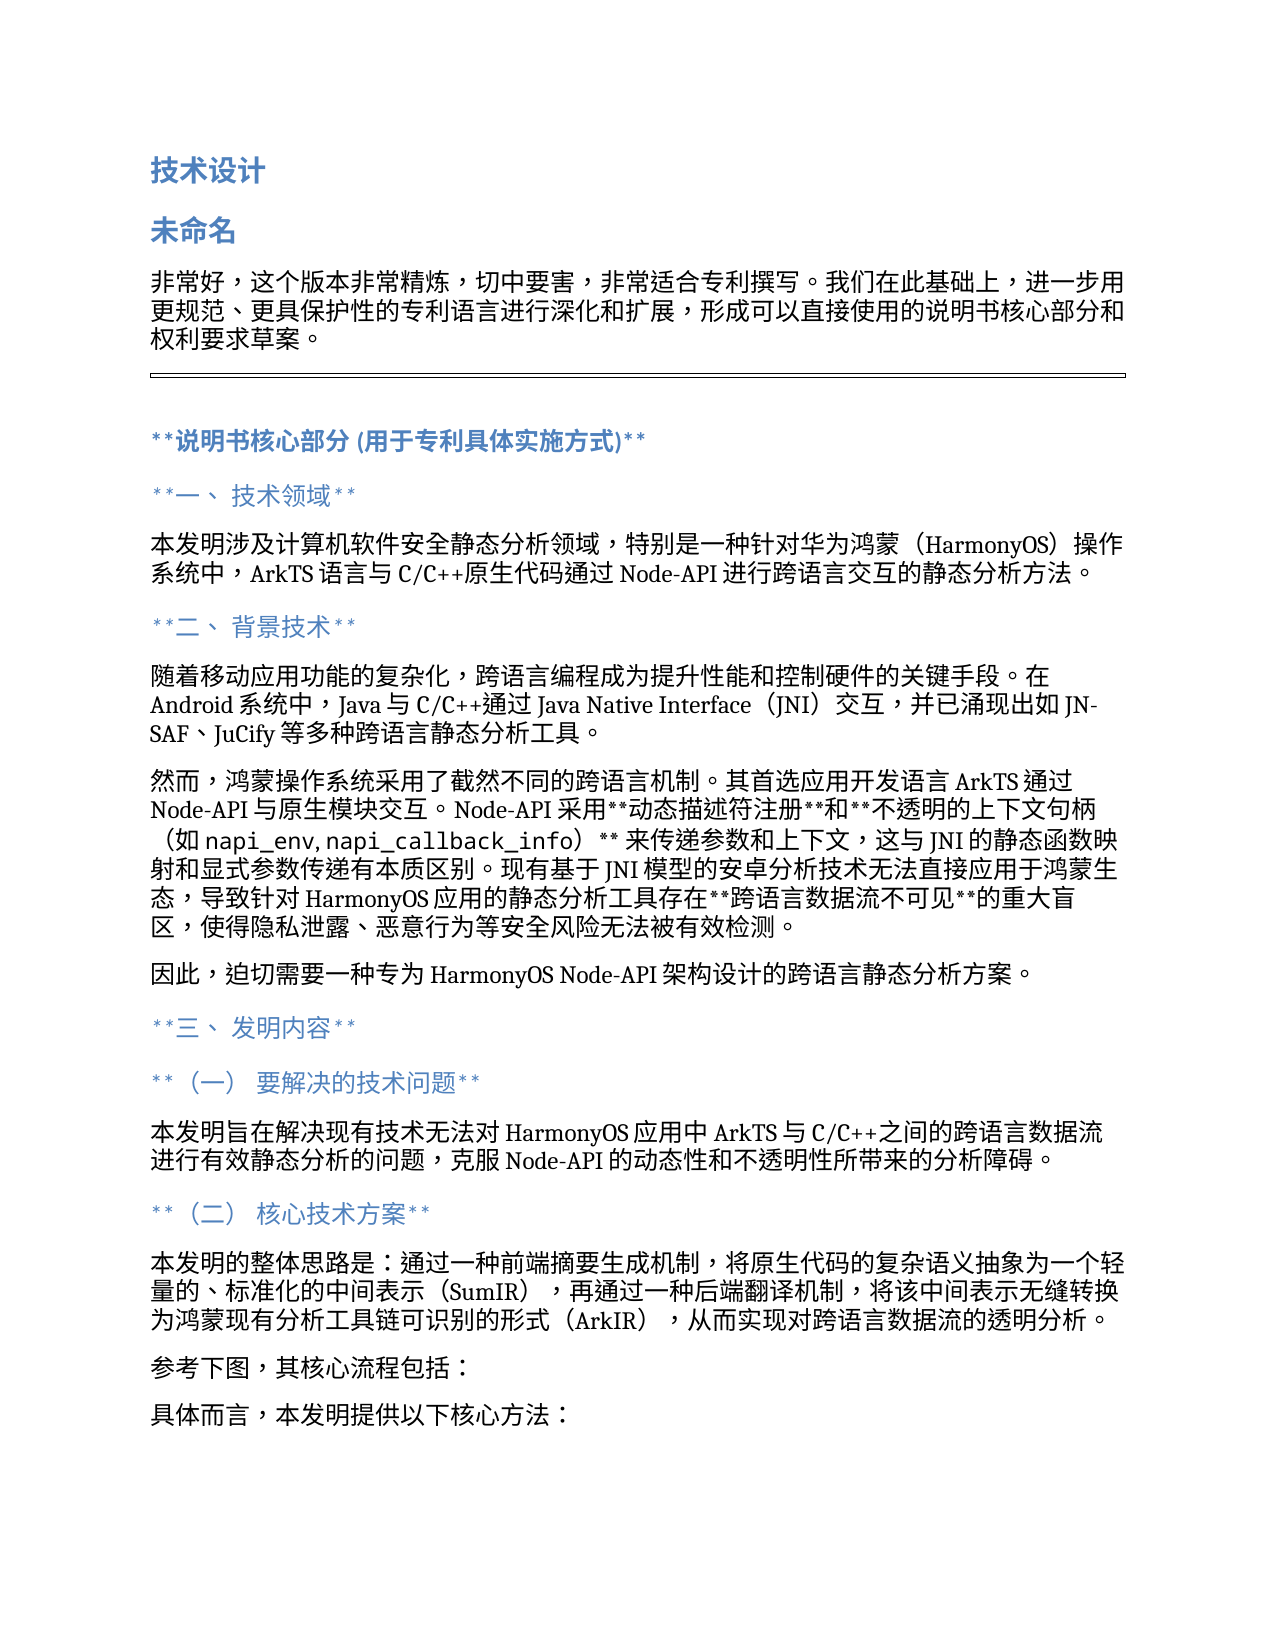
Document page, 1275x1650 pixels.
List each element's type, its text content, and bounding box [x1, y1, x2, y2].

text 随着移动应用功能的复杂化，跨语言编程成为提升性能和控制硬件的关键手段。在Android系统中，Java与C/C++通过Java Native Interface（JNI）交互，并已涌现出如JN-SAF、JuCify等多种跨语言静态分析工具。 [150, 662, 1125, 749]
subtitle **一、 技术领域** [150, 478, 1125, 512]
text 参考下图，其核心流程包括： [150, 1354, 1125, 1383]
subtitle **（一） 要解决的技术问题** [150, 1066, 1125, 1100]
text 然而，鸿蒙操作系统采用了截然不同的跨语言机制。其首选应用开发语言ArkTS通过Node-API与原生模块交互。Node-API采用**动态描述符注册**和**不透明的上下文句柄（如napi_env, napi_callback_info）** 来传递参数和上下文，这与JNI的静态函数映射和显式参数传递有本质区别。现有基于JNI模型的安卓分析技术无法直接应用于鸿蒙生态，导致针对HarmonyOS应用的静态分析工具存在**跨语言数据流不可见**的重大盲区，使得隐私泄露、恶意行为等安全风险无法被有效检测。 [150, 767, 1125, 942]
text 本发明的整体思路是：通过一种前端摘要生成机制，将原生代码的复杂语义抽象为一个轻量的、标准化的中间表示（SumIR），再通过一种后端翻译机制，将该中间表示无缝转换为鸿蒙现有分析工具链可识别的形式（ArkIR），从而实现对跨语言数据流的透明分析。 [150, 1249, 1125, 1336]
text 因此，迫切需要一种专为HarmonyOS Node-API架构设计的跨语言静态分析方案。 [150, 961, 1125, 990]
text 非常好，这个版本非常精炼，切中要害，非常适合专利撰写。我们在此基础上，进一步用更规范、更具保护性的专利语言进行深化和扩展，形成可以直接使用的说明书核心部分和权利要求草案。 [150, 269, 1125, 355]
subtitle 技术设计 [150, 150, 1125, 190]
subtitle **（二） 核心技术方案** [150, 1197, 1125, 1231]
subtitle **二、 背景技术** [150, 609, 1125, 644]
text 本发明涉及计算机软件安全静态分析领域，特别是一种针对华为鸿蒙（HarmonyOS）操作系统中，ArkTS语言与C/C++原生代码通过Node-API进行跨语言交互的静态分析方法。 [150, 531, 1125, 589]
subtitle **说明书核心部分 (用于专利具体实施方式)** [150, 423, 1125, 458]
text 具体而言，本发明提供以下核心方法： [150, 1402, 1125, 1431]
subtitle **三、 发明内容** [150, 1011, 1125, 1045]
subtitle 未命名 [150, 211, 1125, 250]
text 本发明旨在解决现有技术无法对HarmonyOS应用中ArkTS与C/C++之间的跨语言数据流进行有效静态分析的问题，克服Node-API的动态性和不透明性所带来的分析障碍。 [150, 1118, 1125, 1176]
